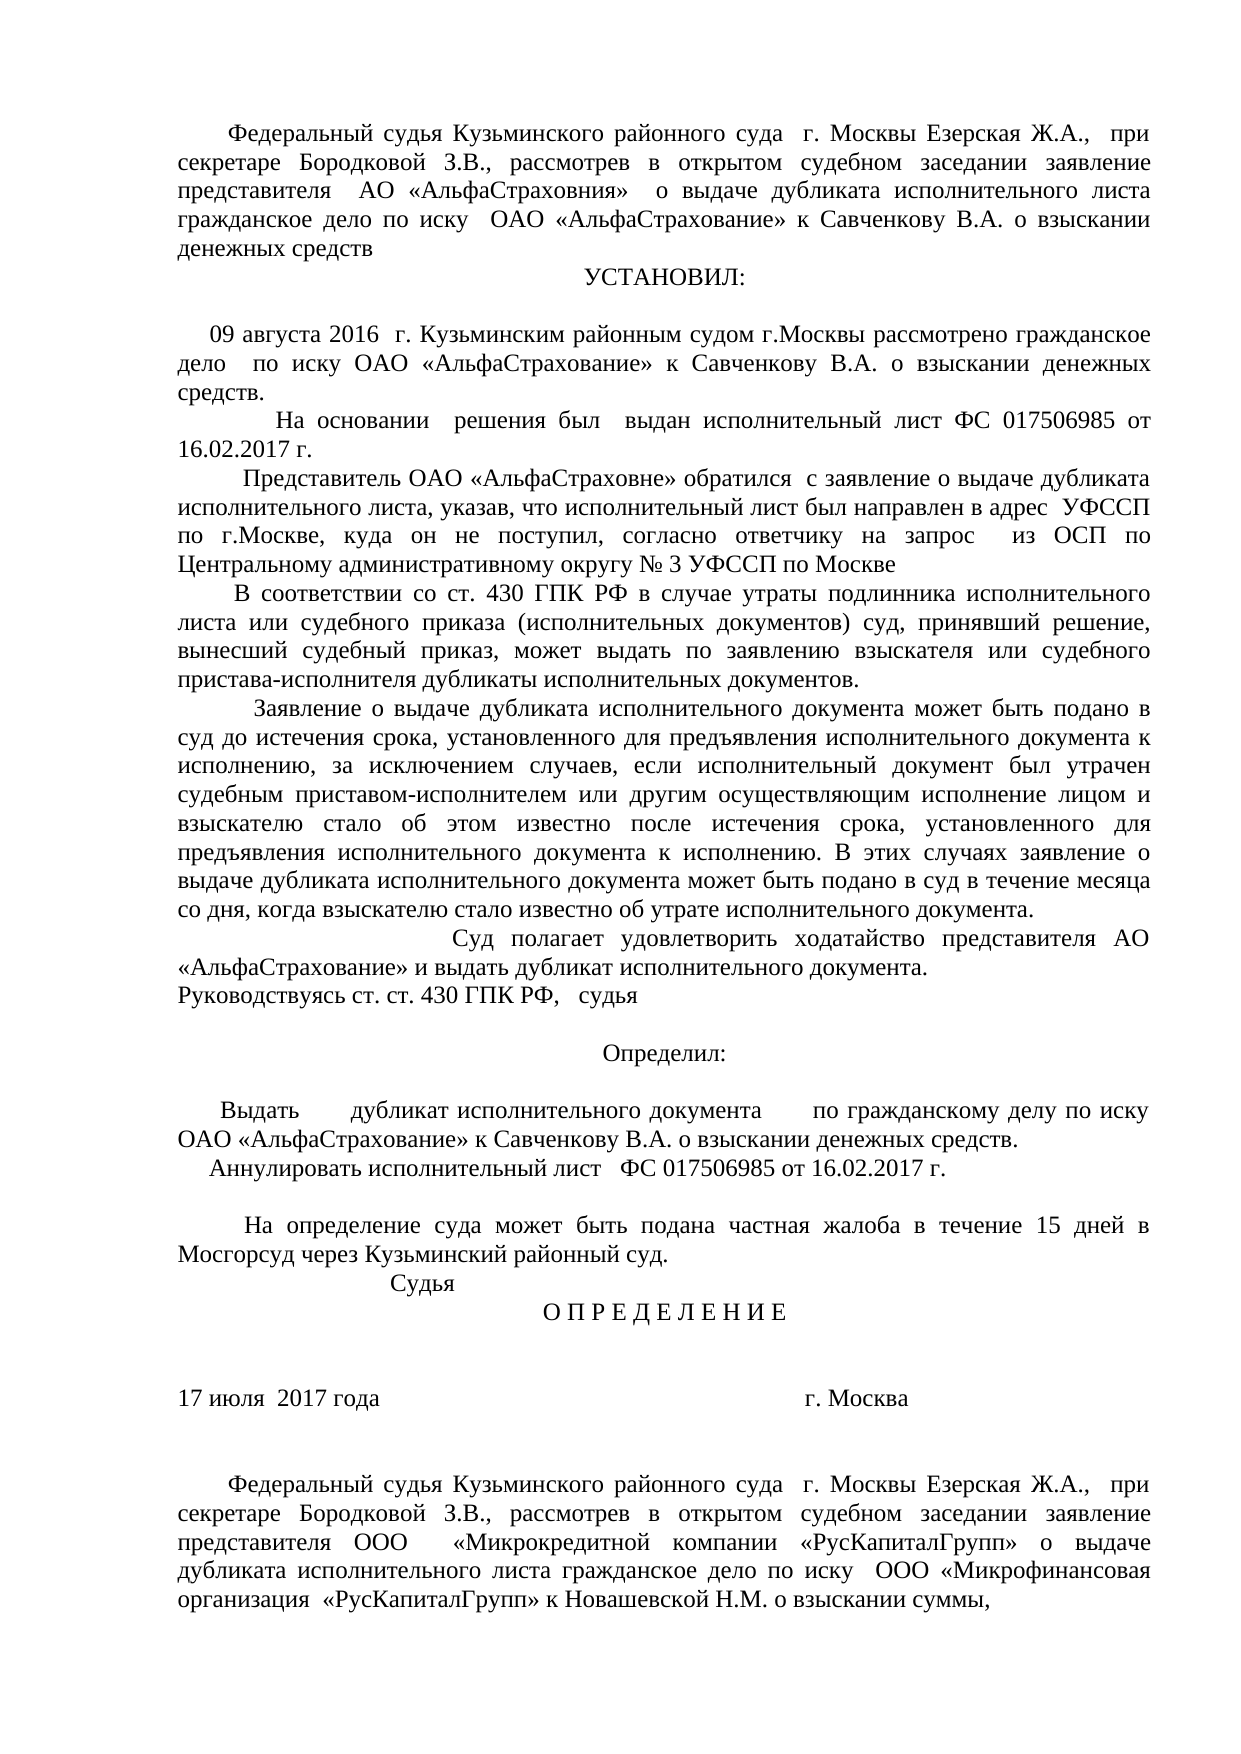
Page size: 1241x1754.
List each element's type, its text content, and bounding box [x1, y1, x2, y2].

text Представитель ОАО «АльфаСтраховне» обратился с заявление о выдаче дубликата исполнительного листа, указав, что исполнительный лист был направлен в адрес УФССП по г.Москве, куда он не поступил, согласно ответчику на запрос из ОСП по Центральному административному округу № 3 УФССП по Москве [177, 463, 1152, 578]
text 09 августа 2016 г. Кузьминским районным судом г.Москвы рассмотрено гражданское дело по иску ОАО «АльфаСтрахование» к Савченкову В.А. о взыскании денежных средств. [177, 319, 1152, 406]
text Федеральный судья Кузьминского районного суда г. Москвы Езерская Ж.А., при секретаре Бородковой З.В., рассмотрев в открытом судебном заседании заявление представителя АО «АльфаСтраховния» о выдаче дубликата исполнительного листа гражданское дело по иску ОАО «АльфаСтрахование» к Савченкову В.А. о взыскании денежных средств [177, 118, 1152, 262]
text Выдать дубликат исполнительного документа по гражданскому делу по иску ОАО «АльфаСтрахование» к Савченкову В.А. о взыскании денежных средств. [177, 1096, 1152, 1153]
text Аннулировать исполнительный лист ФС 017506985 от 16.02.2017 г. [177, 1153, 1152, 1182]
text Руководствуясь ст. ст. 430 ГПК РФ, судья [177, 981, 1152, 1009]
text В соответствии со ст. 430 ГПК РФ в случае утраты подлинника исполнительного листа или судебного приказа (исполнительных документов) суд, принявший решение, вынесший судебный приказ, может выдать по заявлению взыскателя или судебного пристава-исполнителя дубликаты исполнительных документов. [177, 578, 1152, 693]
text На основании решения был выдан исполнительный лист ФС 017506985 от 16.02.2017 г. [177, 406, 1152, 463]
text Суд полагает удовлетворить ходатайство представителя АО «АльфаСтрахование» и выдать дубликат исполнительного документа. [177, 923, 1152, 981]
text Федеральный судья Кузьминского районного суда г. Москвы Езерская Ж.А., при секретаре Бородковой З.В., рассмотрев в открытом судебном заседании заявление представителя ООО «Микрокредитной компании «РусКапиталГрупп» о выдаче дубликата исполнительного листа гражданское дело по иску ООО «Микрофинансовая организация «РусКапиталГрупп» к Новашевской Н.М. о взыскании суммы, [177, 1469, 1152, 1613]
text О П Р Е Д Е Л Е Н И Е [177, 1297, 1152, 1326]
text Судья [177, 1268, 1152, 1297]
text Заявление о выдаче дубликата исполнительного документа может быть подано в суд до истечения срока, установленного для предъявления исполнительного документа к исполнению, за исключением случаев, если исполнительный документ был утрачен судебным приставом-исполнителем или другим осуществляющим исполнение лицом и взыскателю стало об этом известно после истечения срока, установленного для предъявления исполнительного документа к исполнению. В этих случаях заявление о выдаче дубликата исполнительного документа может быть подано в суд в течение месяца со дня, когда взыскателю стало известно об утрате исполнительного документа. [177, 693, 1152, 923]
text На определение суда может быть подана частная жалоба в течение 15 дней в Мосгорсуд через Кузьминский районный суд. [177, 1211, 1152, 1268]
text УСТАНОВИЛ: [177, 262, 1152, 291]
text Определил: [177, 1038, 1152, 1067]
text 17 июля 2017 года г. Москва [177, 1383, 1152, 1412]
